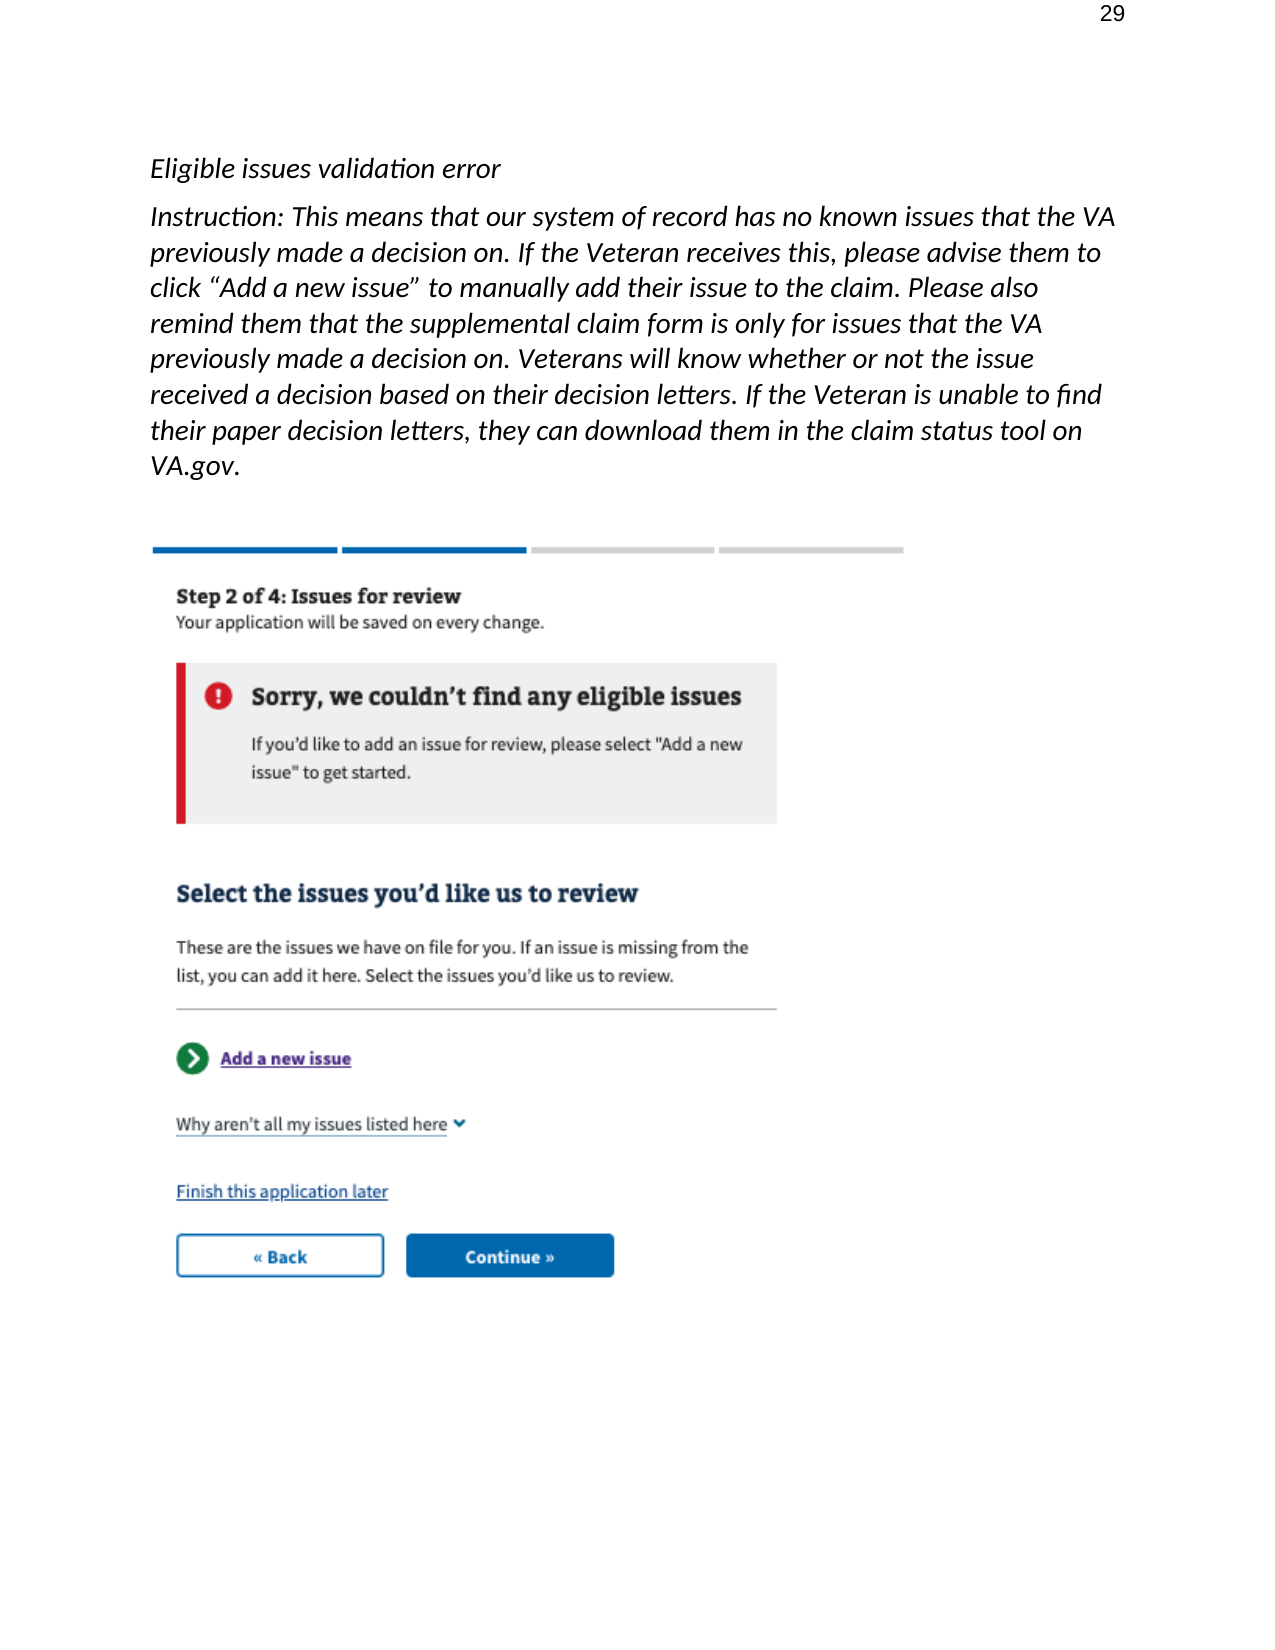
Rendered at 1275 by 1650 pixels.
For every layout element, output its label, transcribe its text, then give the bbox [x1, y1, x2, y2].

text Instruction: This means that our system of record has no known issues that the VA previously made a decision on. If the Veteran receives this, please advise them to click “Add a new issue” to manually add their issue to the claim. Please also remind them that the supplemental claim form is only for issues that the VA previously made a decision on. Veterans will know whether or not the issue received a decision based on their decision letters. If the Veteran is unable to find their paper decision letters, they can download them in the claim status tool on VA.gov. [150, 198, 1125, 483]
picture [150, 538, 921, 1298]
text Eligible issues validation error [150, 150, 1125, 186]
